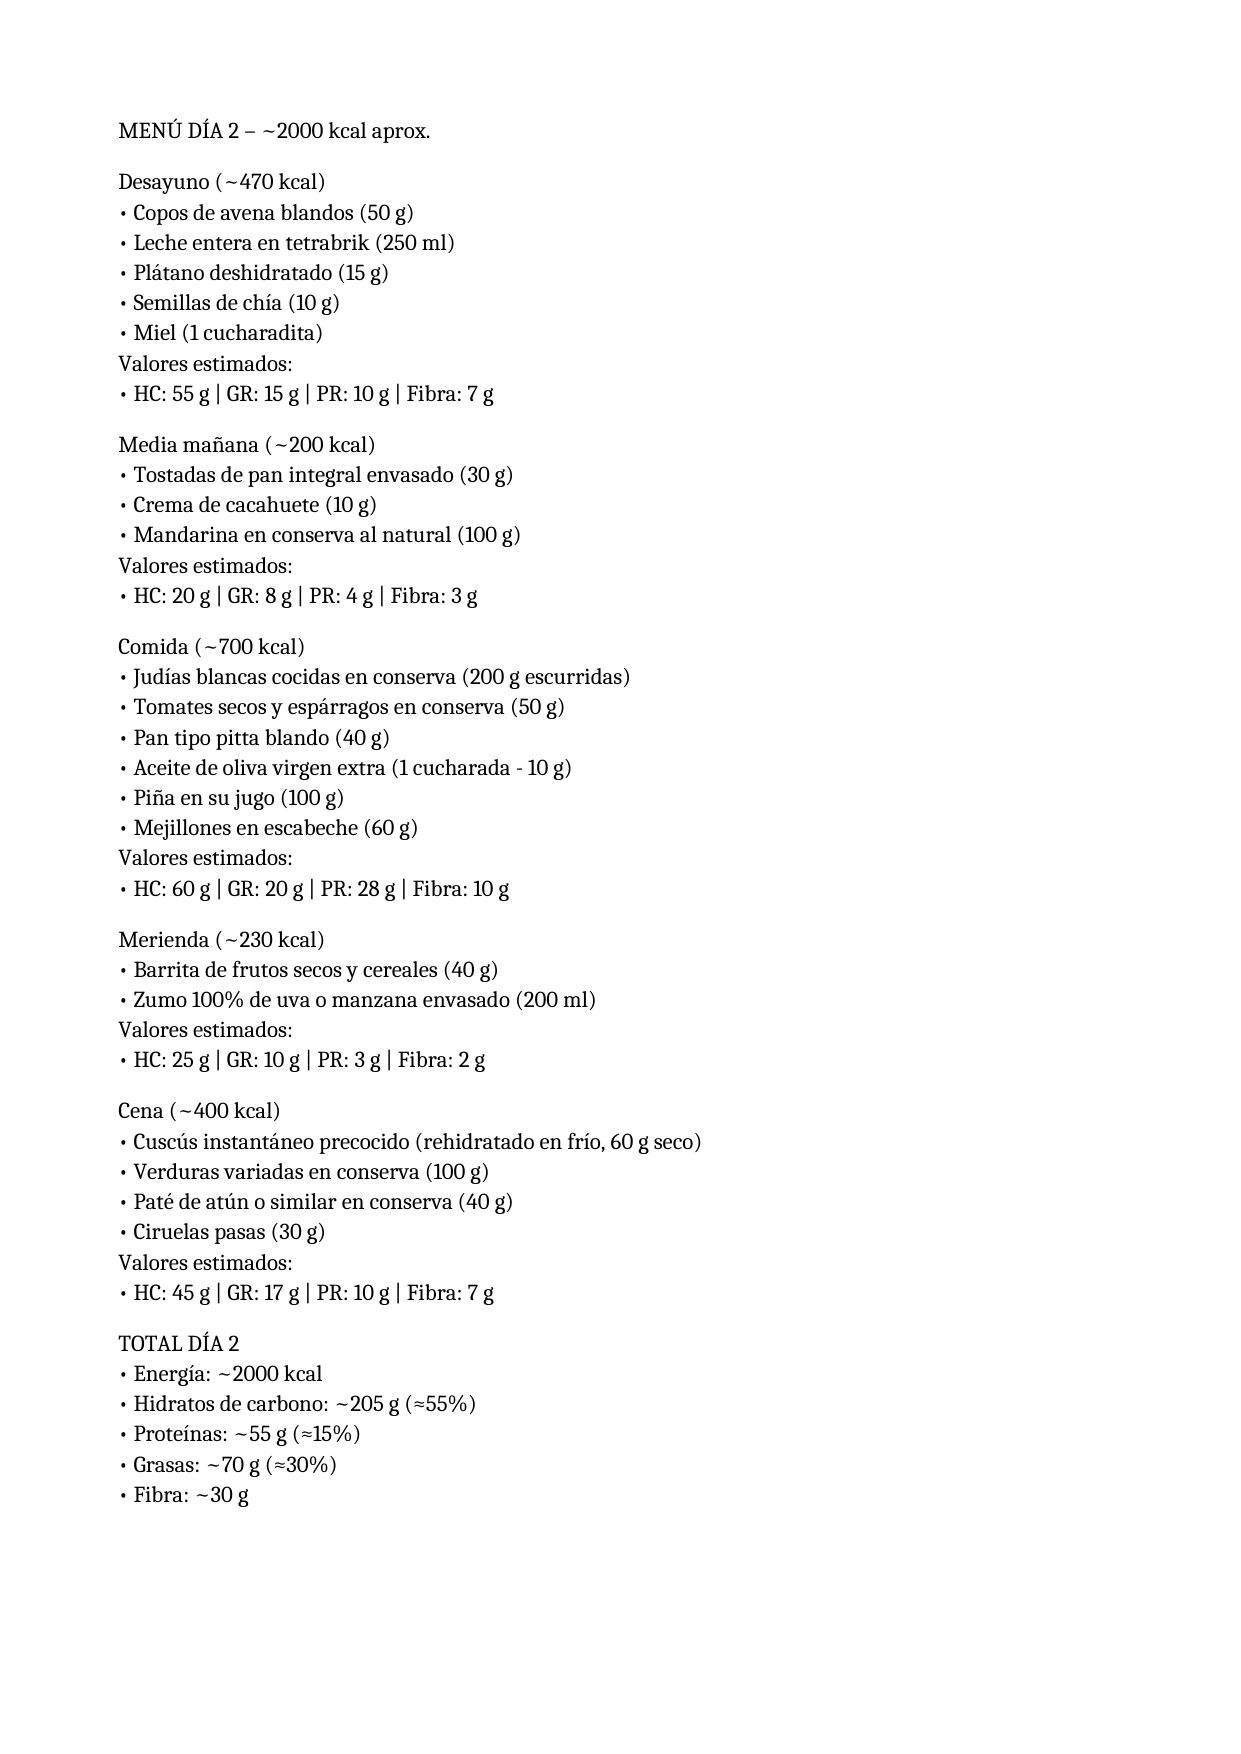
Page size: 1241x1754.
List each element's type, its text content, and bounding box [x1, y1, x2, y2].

text Desayuno (~470 kcal) • Copos de avena blandos (50 g) • Leche entera en tetrabrik (250 ml) • Plátano deshidratado (15 g) • Semillas de chía (10 g) • Miel (1 cucharadita) Valores estimados: • HC: 55 g | GR: 15 g | PR: 10 g | Fibra: 7 g [118, 169, 1122, 407]
text TOTAL DÍA 2 • Energía: ~2000 kcal • Hidratos de carbono: ~205 g (≈55%) • Proteínas: ~55 g (≈15%) • Grasas: ~70 g (≈30%) • Fibra: ~30 g [118, 1331, 1122, 1508]
text Merienda (~230 kcal) • Barrita de frutos secos y cereales (40 g) • Zumo 100% de uva o manzana envasado (200 ml) Valores estimados: • HC: 25 g | GR: 10 g | PR: 3 g | Fibra: 2 g [118, 926, 1122, 1074]
text Comida (~700 kcal) • Judías blancas cocidas en conserva (200 g escurridas) • Tomates secos y espárragos en conserva (50 g) • Pan tipo pitta blando (40 g) • Aceite de oliva virgen extra (1 cucharada - 10 g) • Piña en su jugo (100 g) • Mejillones en escabeche (60 g) Valores estimados: • HC: 60 g | GR: 20 g | PR: 28 g | Fibra: 10 g [118, 634, 1122, 902]
text Cena (~400 kcal) • Cuscús instantáneo precocido (rehidratado en frío, 60 g seco) • Verduras variadas en conserva (100 g) • Paté de atún o similar en conserva (40 g) • Ciruelas pasas (30 g) Valores estimados: • HC: 45 g | GR: 17 g | PR: 10 g | Fibra: 7 g [118, 1098, 1122, 1306]
text Media mañana (~200 kcal) • Tostadas de pan integral envasado (30 g) • Crema de cacahuete (10 g) • Mandarina en conserva al natural (100 g) Valores estimados: • HC: 20 g | GR: 8 g | PR: 4 g | Fibra: 3 g [118, 432, 1122, 609]
text MENÚ DÍA 2 – ~2000 kcal aprox. [118, 118, 1122, 144]
